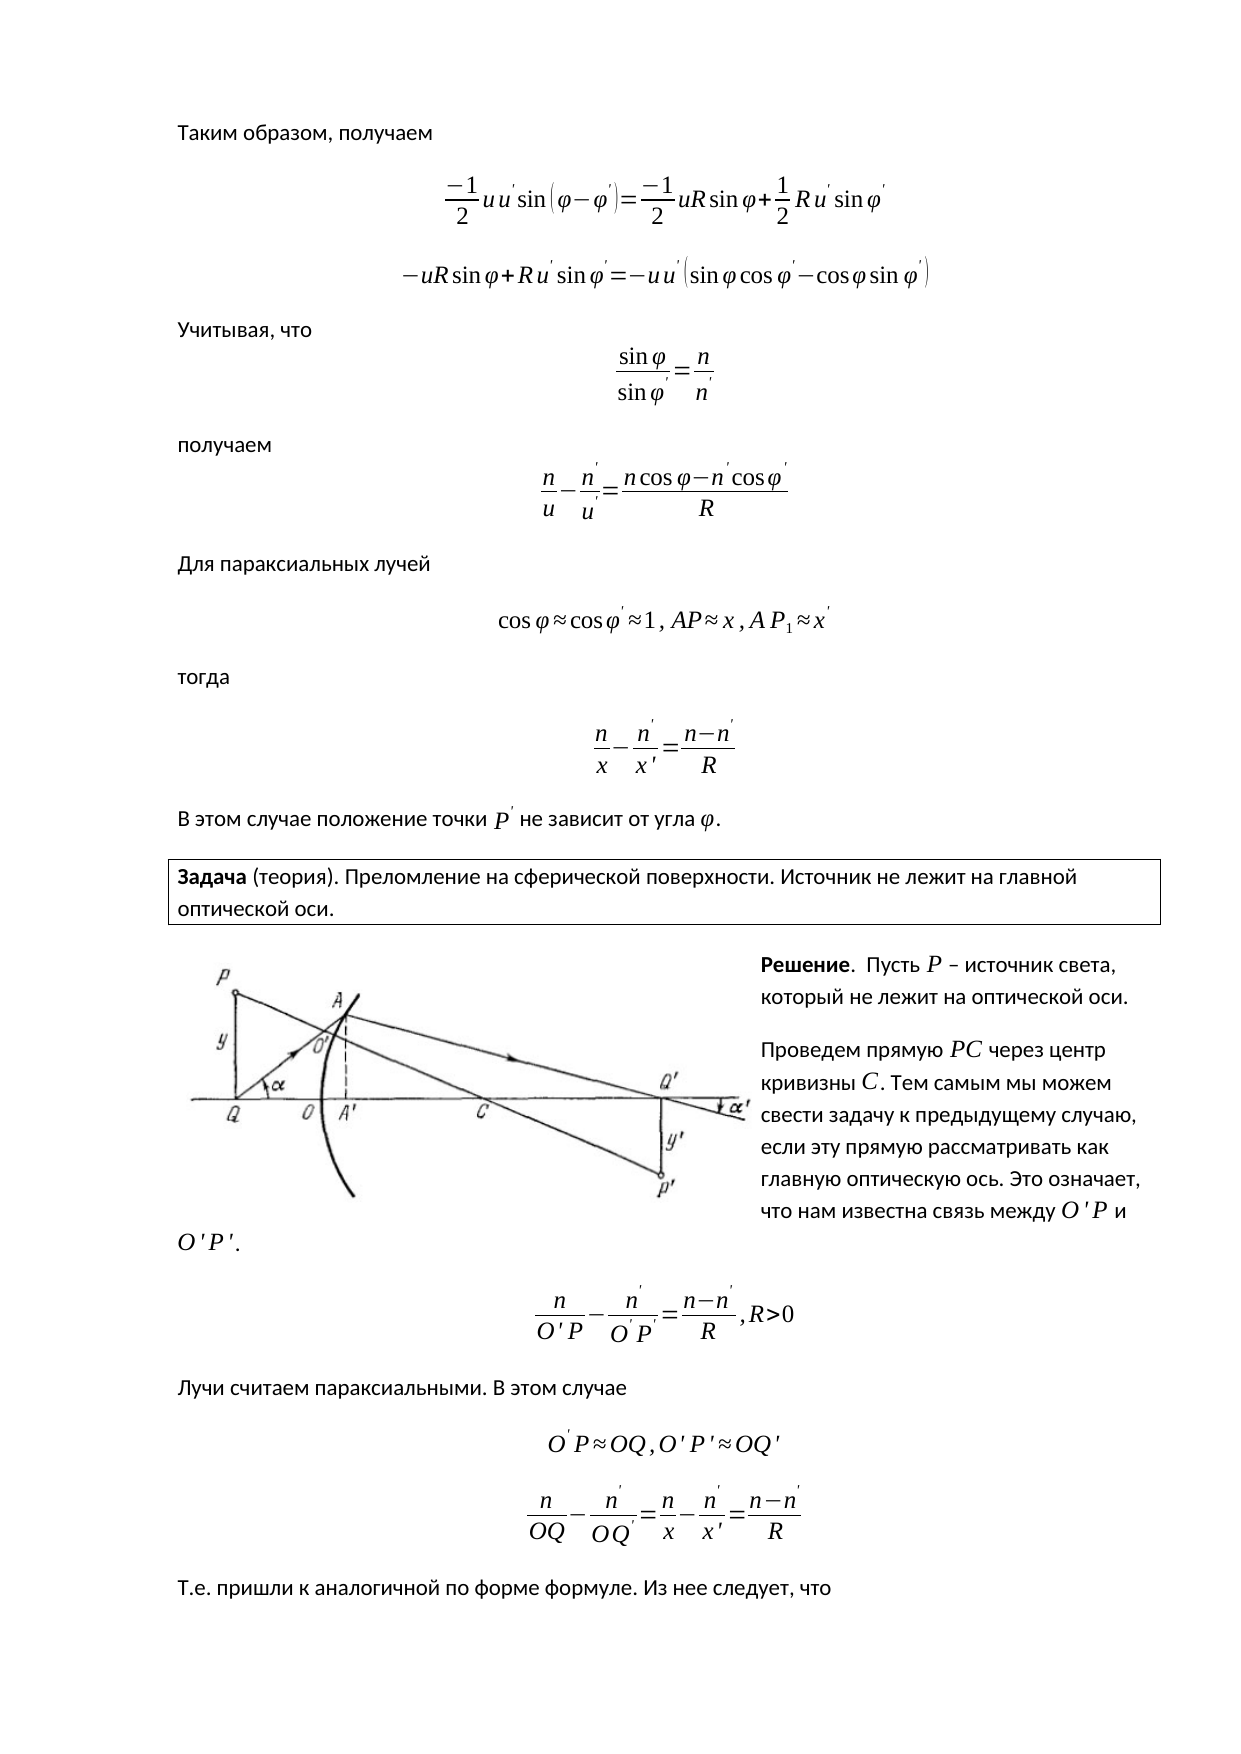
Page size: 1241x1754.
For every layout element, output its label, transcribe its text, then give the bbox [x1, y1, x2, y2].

text В этом случае положение точки не зависит от угла . [177, 803, 1152, 834]
text Решение. Пусть – источник света, который не лежит на оптической оси. [177, 950, 1152, 1011]
text тогда [177, 662, 1152, 690]
text Задача (теория). Преломление на сферической поверхности. Источник не лежит на главной оптической оси. [169, 860, 1160, 924]
text Таким образом, получаем [177, 118, 1152, 146]
picture [177, 962, 761, 1203]
text Лучи считаем параксиальными. В этом случае [177, 1373, 1152, 1401]
text получаем [177, 430, 1152, 458]
text Учитывая, что [177, 315, 1152, 343]
text Проведем прямую через центр кривизны . Тем самым мы можем свести задачу к предыдущему случаю, если эту прямую рассматривать как главную оптическую ось. Это означает, что нам известна связь между и . [177, 1036, 1152, 1257]
text Т.е. пришли к аналогичной по форме формуле. Из нее следует, что [177, 1573, 1152, 1601]
text Для параксиальных лучей [177, 549, 1152, 577]
